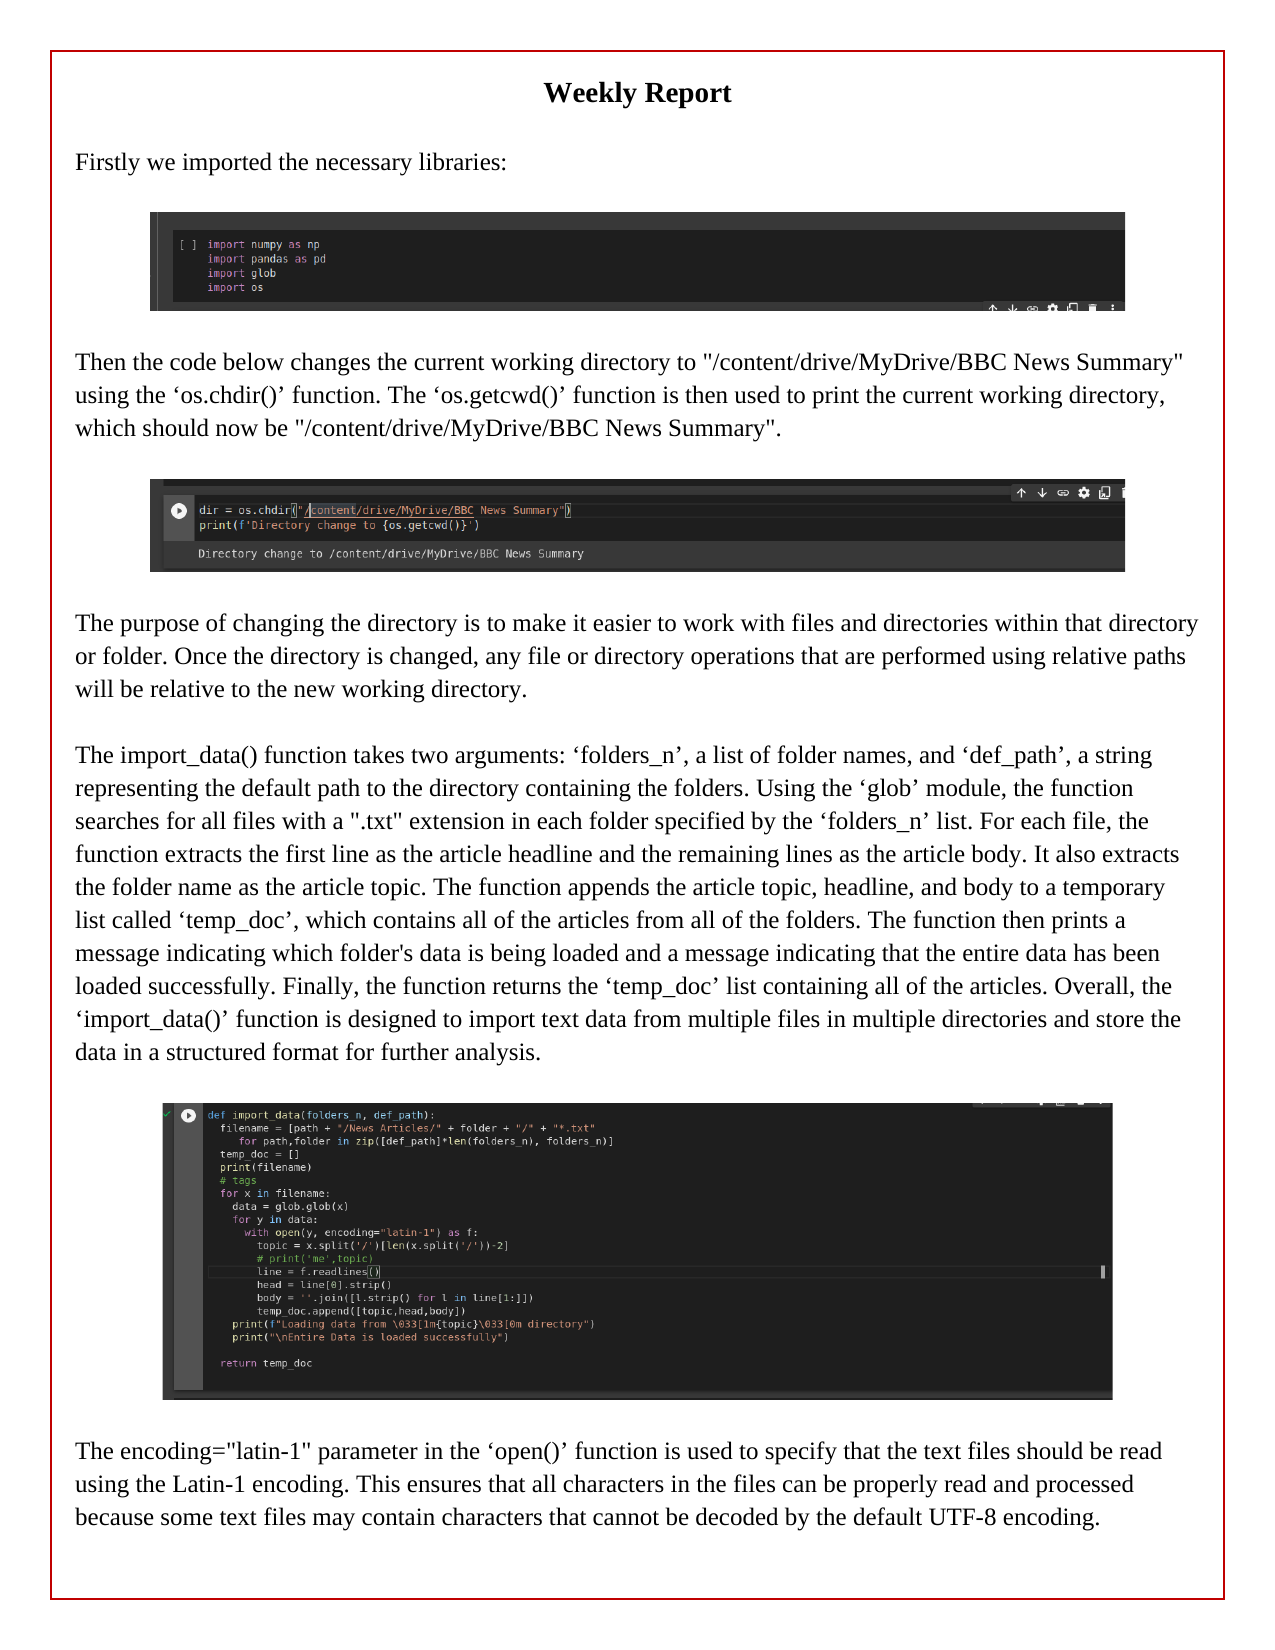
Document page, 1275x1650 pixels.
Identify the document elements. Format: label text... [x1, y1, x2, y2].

picture [162, 1103, 1113, 1400]
text The purpose of changing the directory is to make it easier to work with files and directories within that directory or folder. Once the directory is changed, any file or directory operations that are performed using relative paths will be relative to the new working directory. [75, 608, 1200, 703]
text Then the code below changes the current working directory to "/content/drive/MyDrive/BBC News Summary" using the ‘os.chdir()’ function. The ‘os.getcwd()’ function is then used to print the current working directory, which should now be "/content/drive/MyDrive/BBC News Summary". [75, 347, 1200, 442]
text Firstly we imported the necessary libraries: [75, 147, 1200, 175]
picture [150, 479, 1125, 572]
text The import_data() function takes two arguments: ‘folders_n’, a list of folder names, and ‘def_path’, a string representing the default path to the directory containing the folders. Using the ‘glob’ module, the function searches for all files with a ".txt" extension in each folder specified by the ‘folders_n’ list. For each file, the function extracts the first line as the article headline and the remaining lines as the article body. It also extracts the folder name as the article topic. The function appends the article topic, headline, and body to a temporary list called ‘temp_doc’, which contains all of the articles from all of the folders. The function then prints a message indicating which folder's data is being loaded and a message indicating that the entire data has been loaded successfully. Finally, the function returns the ‘temp_doc’ list containing all of the articles. Overall, the ‘import_data()’ function is designed to import text data from multiple files in multiple directories and store the data in a structured format for further analysis. [75, 740, 1200, 1066]
text The encoding="latin-1" parameter in the ‘open()’ function is used to specify that the text files should be read using the Latin-1 encoding. This ensures that all characters in the files can be properly read and processed because some text files may contain characters that cannot be decoded by the default UTF-8 encoding. [75, 1436, 1200, 1531]
text Weekly Report [75, 75, 1200, 108]
picture [150, 212, 1125, 311]
